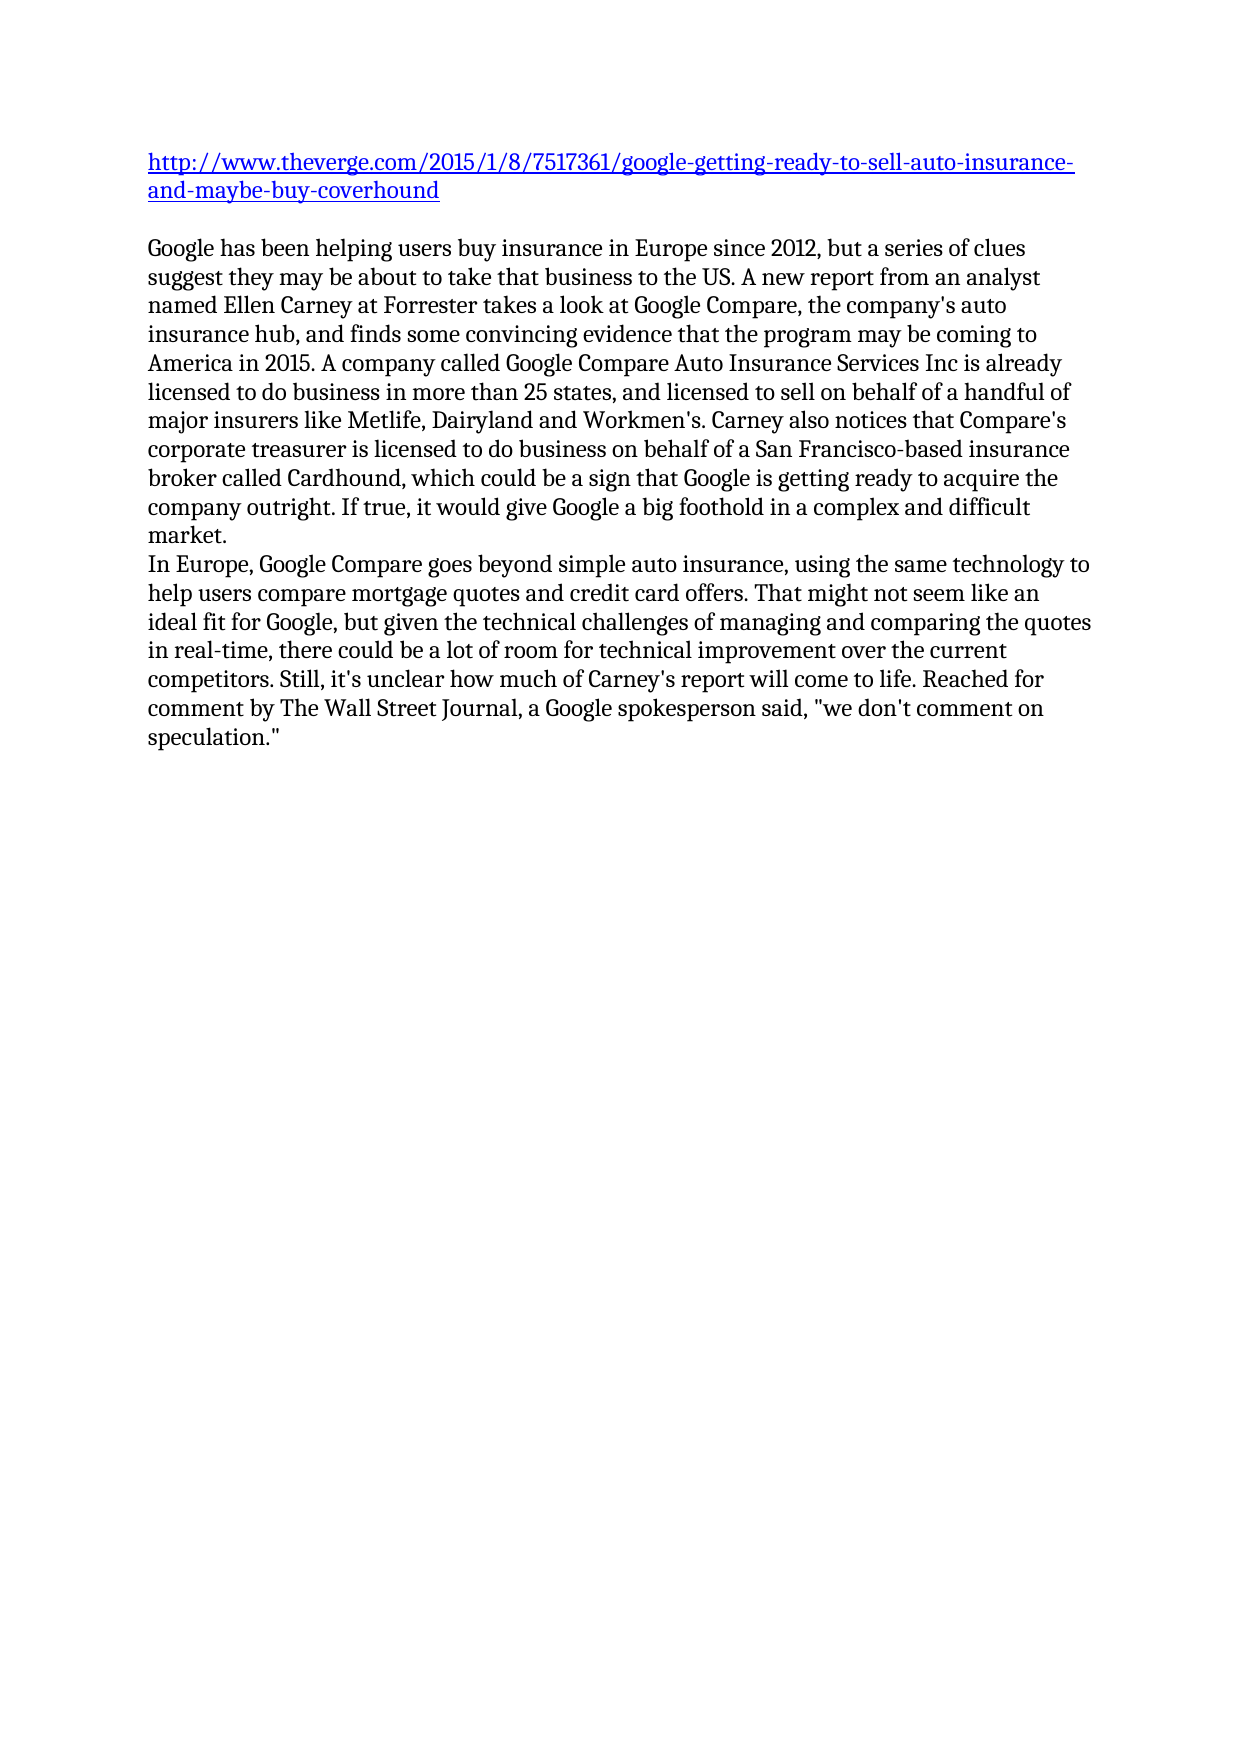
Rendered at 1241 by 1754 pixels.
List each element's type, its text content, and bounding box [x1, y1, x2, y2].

text http://www.theverge.com/2015/1/8/7517361/google-getting-ready-to-sell-auto-insurance-and-maybe-buy-coverhound [148, 148, 1093, 205]
text Google has been helping users buy insurance in Europe since 2012, but a series of clues suggest they may be about to take that business to the US. A new report from an analyst named Ellen Carney at Forrester takes a look at Google Compare, the company's auto insurance hub, and finds some convincing evidence that the program may be coming to America in 2015. A company called Google Compare Auto Insurance Services Inc is already licensed to do business in more than 25 states, and licensed to sell on behalf of a handful of major insurers like Metlife, Dairyland and Workmen's. Carney also notices that Compare's corporate treasurer is licensed to do business on behalf of a San Francisco-based insurance broker called Cardhound, which could be a sign that Google is getting ready to acquire the company outright. If true, it would give Google a big foothold in a complex and difficult market. [148, 234, 1093, 550]
text In Europe, Google Compare goes beyond simple auto insurance, using the same technology to help users compare mortgage quotes and credit card offers. That might not seem like an ideal fit for Google, but given the technical challenges of managing and comparing the quotes in real-time, there could be a lot of room for technical improvement over the current competitors. Still, it's unclear how much of Carney's report will come to life. Reached for comment by The Wall Street Journal, a Google spokesperson said, "we don't comment on speculation." [148, 550, 1093, 751]
